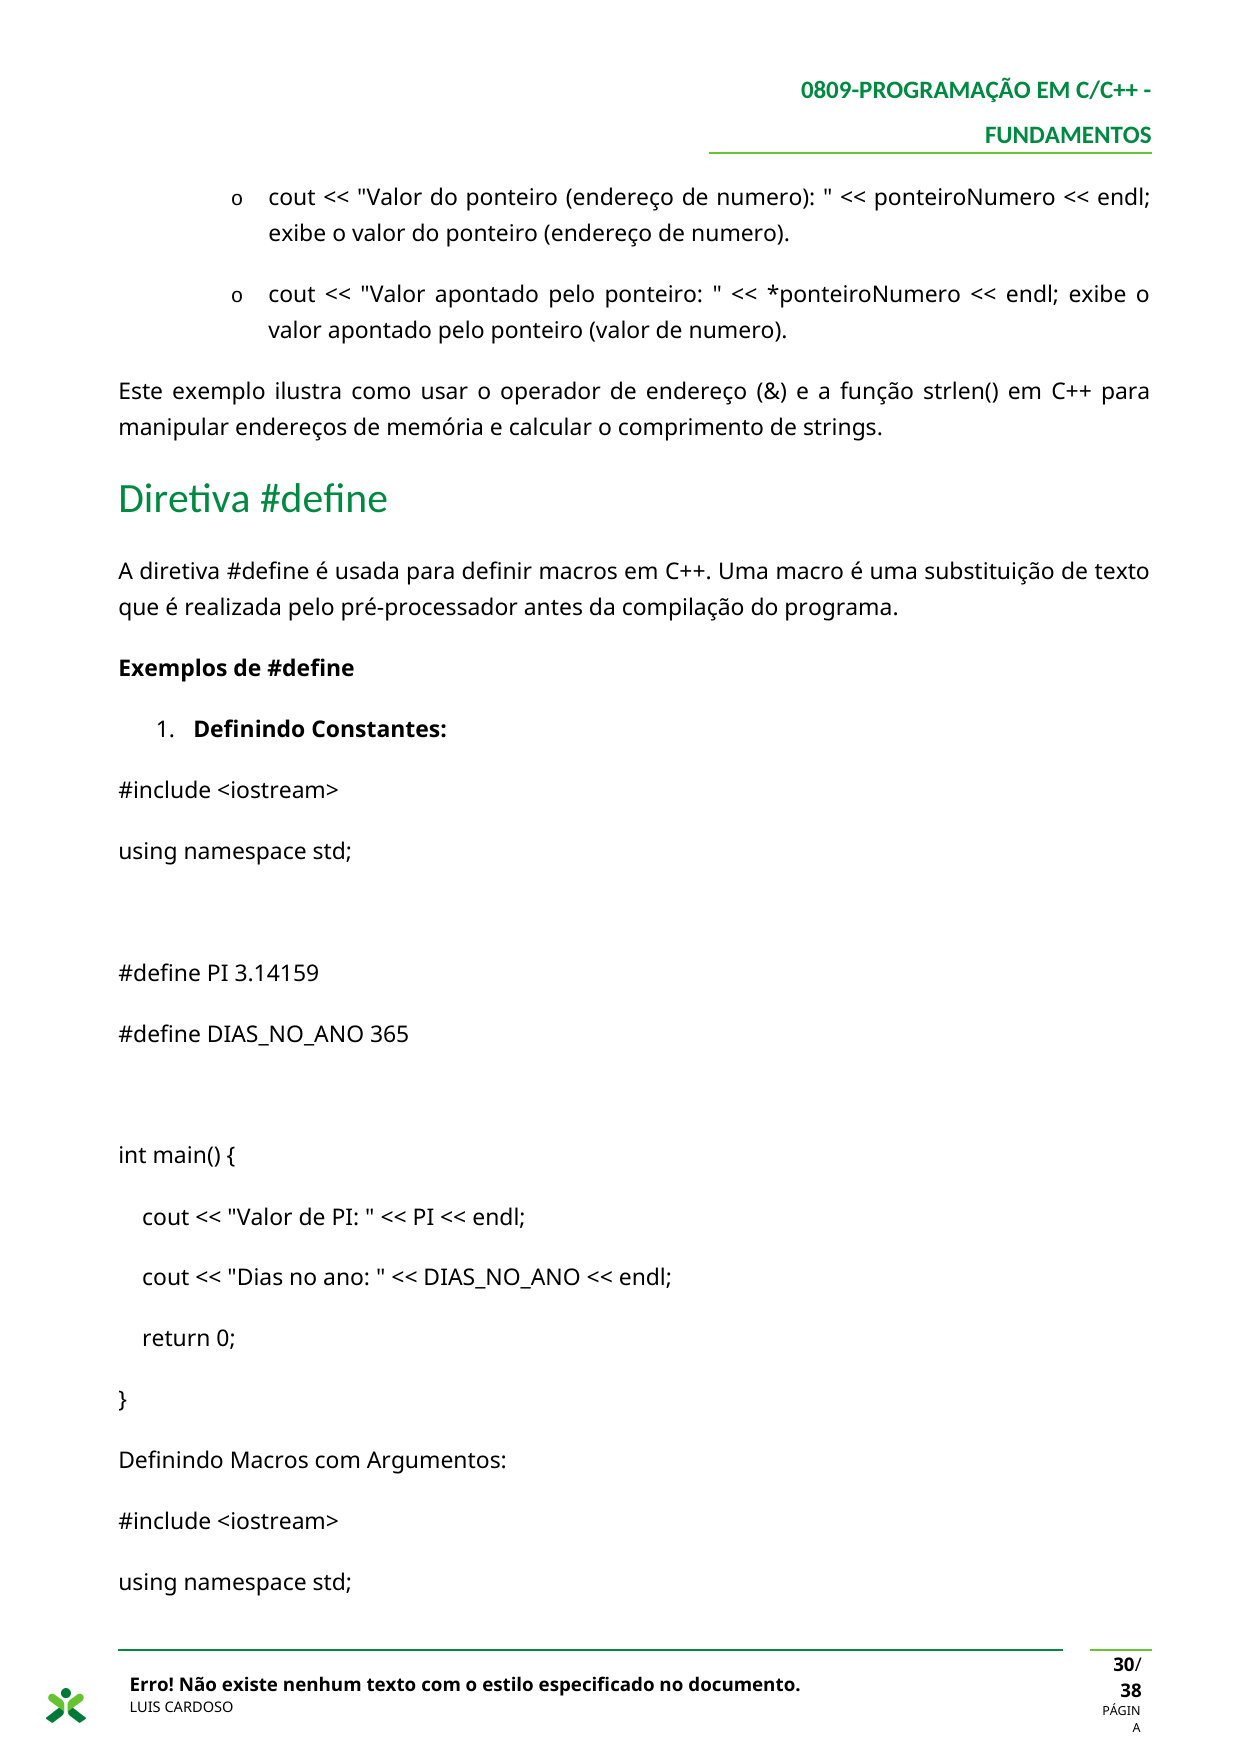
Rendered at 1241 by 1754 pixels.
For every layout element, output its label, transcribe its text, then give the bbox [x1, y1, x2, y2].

list cout << "Valor apontado pelo ponteiro: " << *ponteiroNumero << endl; exibe o valor apontado pelo ponteiro (valor de numero). [231, 278, 1152, 345]
text #include <iostream> [118, 774, 1152, 805]
text Definindo Macros com Argumentos: [118, 1444, 1152, 1475]
text using namespace std; [118, 1566, 1152, 1597]
text return 0; [118, 1322, 1152, 1353]
list cout << "Valor do ponteiro (endereço de numero): " << ponteiroNumero << endl; exibe o valor do ponteiro (endereço de numero). [231, 181, 1152, 248]
text #include <iostream> [118, 1505, 1152, 1536]
text Este exemplo ilustra como usar o operador de endereço (&) e a função strlen() em C++ para manipular endereços de memória e calcular o comprimento de strings. [118, 375, 1152, 442]
list Definindo Constantes: [156, 713, 1152, 744]
text using namespace std; [118, 835, 1152, 866]
text } [118, 1383, 1152, 1414]
text Diretiva #define [118, 472, 1152, 522]
text cout << "Valor de PI: " << PI << endl; [118, 1200, 1152, 1232]
text #define DIAS_NO_ANO 365 [118, 1018, 1152, 1049]
text Exemplos de #define [118, 652, 1152, 683]
picture [46, 1688, 87, 1725]
text #define PI 3.14159 [118, 957, 1152, 988]
text int main() { [118, 1139, 1152, 1171]
text cout << "Dias no ano: " << DIAS_NO_ANO << endl; [118, 1261, 1152, 1293]
text A diretiva #define é usada para definir macros em C++. Uma macro é uma substituição de texto que é realizada pelo pré-processador antes da compilação do programa. [118, 555, 1152, 622]
